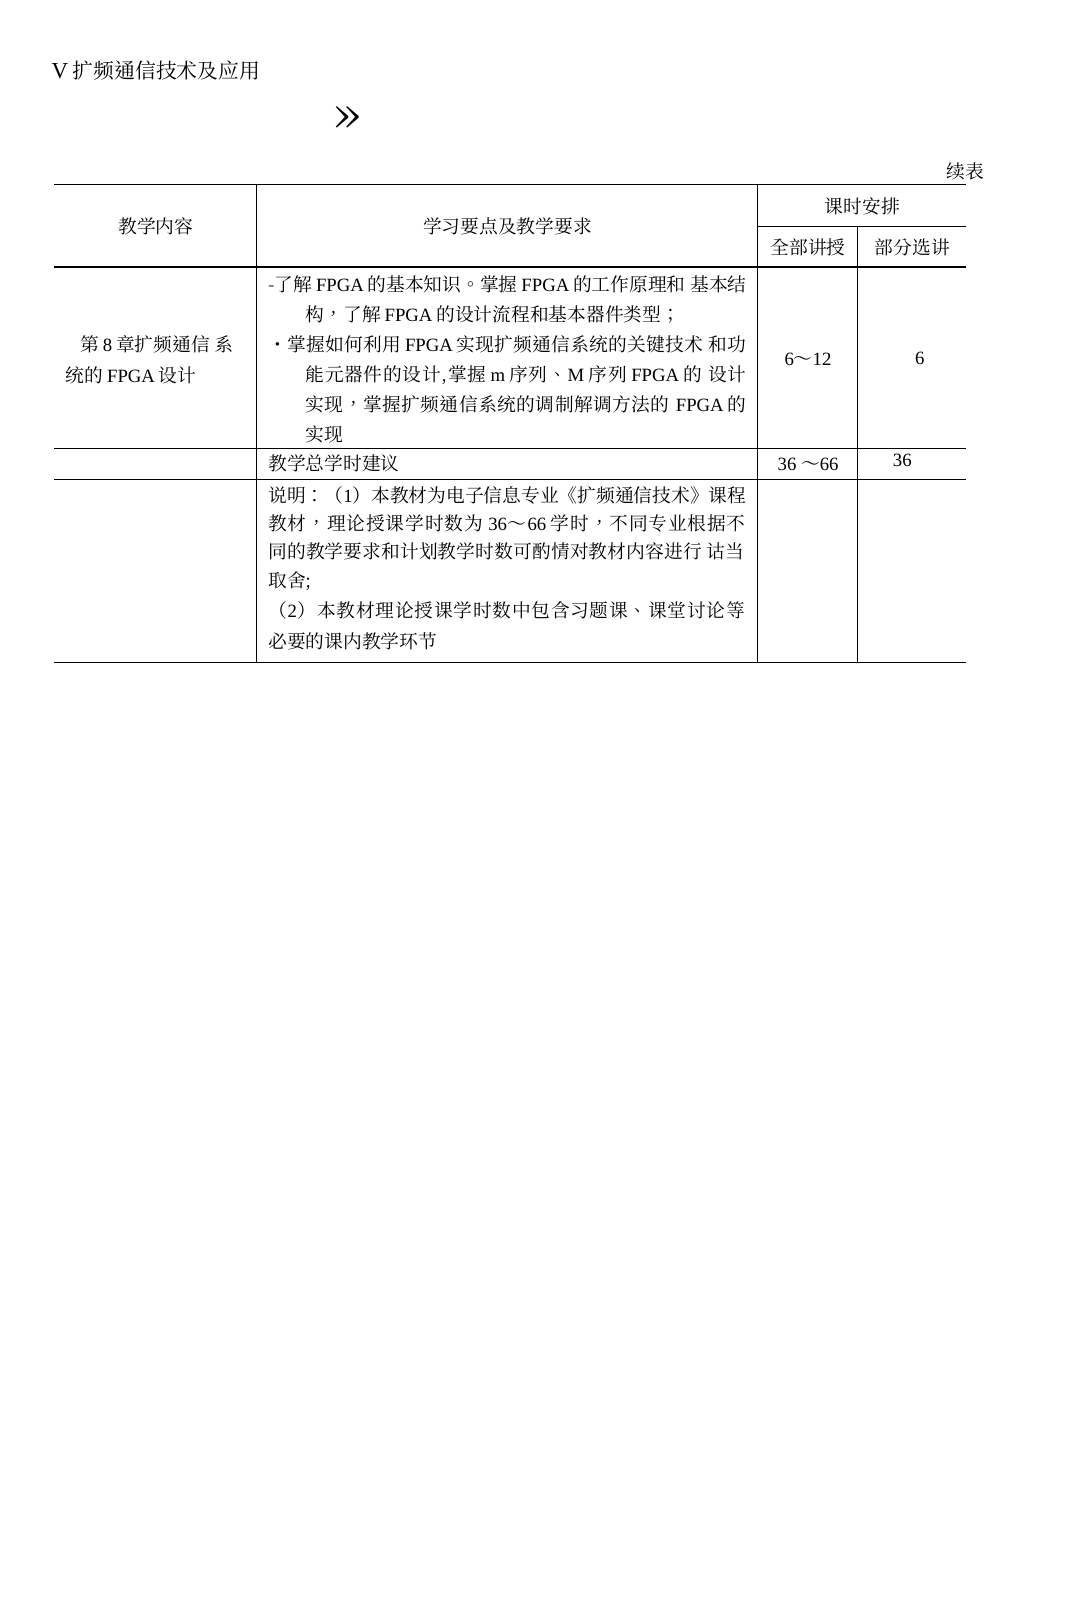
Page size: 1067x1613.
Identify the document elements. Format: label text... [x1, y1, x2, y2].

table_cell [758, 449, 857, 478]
text 续表 [36, 157, 984, 184]
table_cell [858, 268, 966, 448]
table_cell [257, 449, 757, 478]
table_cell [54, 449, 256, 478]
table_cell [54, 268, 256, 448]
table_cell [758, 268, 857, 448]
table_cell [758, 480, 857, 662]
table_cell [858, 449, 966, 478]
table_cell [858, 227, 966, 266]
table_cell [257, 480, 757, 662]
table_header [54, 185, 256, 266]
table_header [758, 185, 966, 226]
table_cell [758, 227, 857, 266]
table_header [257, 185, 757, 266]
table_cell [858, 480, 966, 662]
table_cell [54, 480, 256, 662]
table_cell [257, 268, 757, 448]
